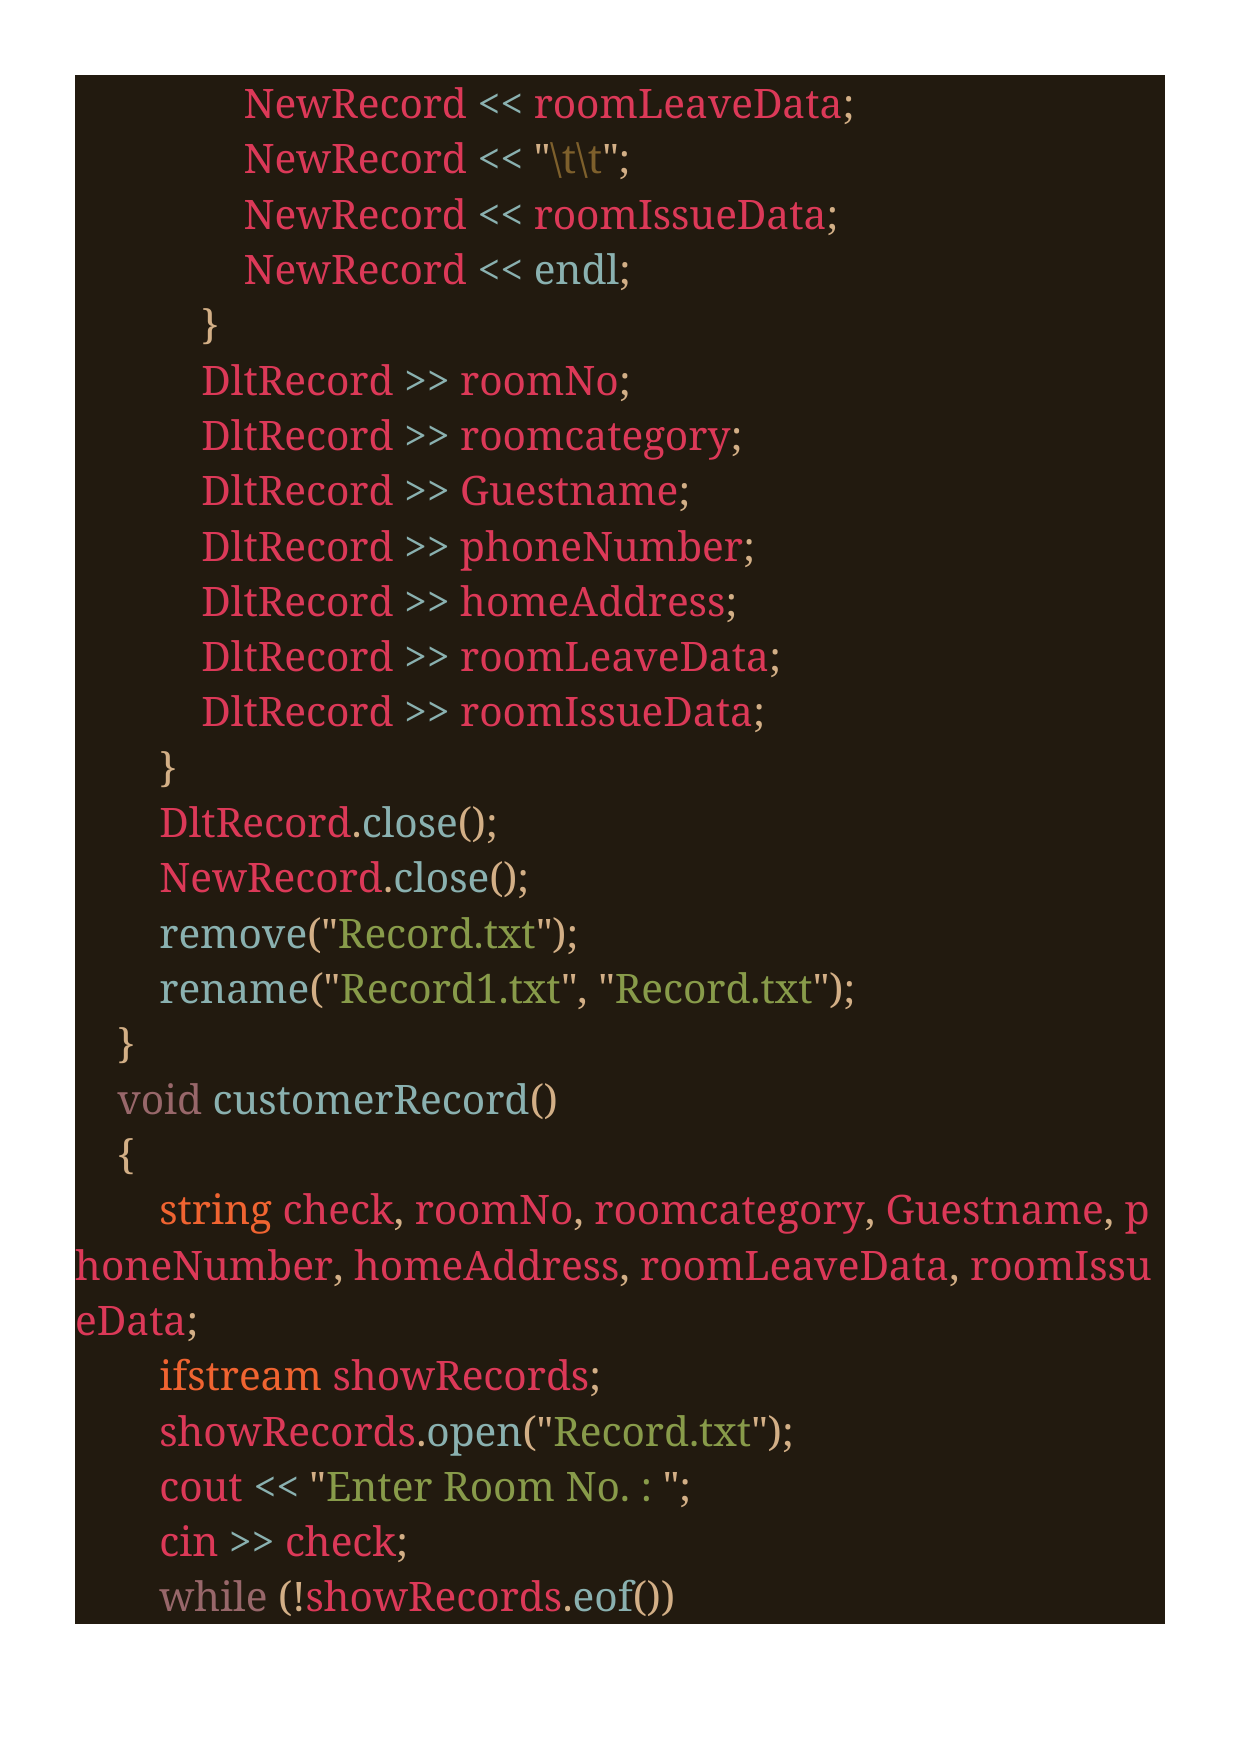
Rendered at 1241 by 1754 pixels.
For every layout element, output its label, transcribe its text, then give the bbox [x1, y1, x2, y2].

text remove("Record.txt"); [75, 905, 1165, 960]
text DltRecord.close(); [75, 794, 1165, 849]
text while (!showRecords.eof()) [75, 1568, 1165, 1624]
text showRecords.open("Record.txt"); [75, 1402, 1165, 1458]
text ifstream showRecords; [75, 1347, 1165, 1402]
text DltRecord >> Guestname; [75, 462, 1165, 517]
text NewRecord << "\t\t"; [75, 130, 1165, 186]
text cin >> check; [75, 1513, 1165, 1568]
text DltRecord >> roomcategory; [75, 407, 1165, 462]
text rename("Record1.txt", "Record.txt"); [75, 960, 1165, 1015]
text DltRecord >> roomNo; [75, 352, 1165, 407]
text cout << "Enter Room No. : "; [75, 1458, 1165, 1513]
text NewRecord.close(); [75, 849, 1165, 905]
text DltRecord >> roomLeaveData; [75, 628, 1165, 683]
text { [75, 1126, 1165, 1181]
text } [75, 739, 1165, 794]
text DltRecord >> phoneNumber; [75, 517, 1165, 573]
text DltRecord >> homeAddress; [75, 573, 1165, 628]
text DltRecord >> roomIssueData; [75, 683, 1165, 739]
text NewRecord << roomLeaveData; [75, 75, 1165, 130]
text string check, roomNo, roomcategory, Guestname, phoneNumber, homeAddress, roomLeaveData, roomIssueData; [75, 1181, 1165, 1347]
text NewRecord << endl; [75, 241, 1165, 296]
text NewRecord << roomIssueData; [75, 186, 1165, 241]
text void customerRecord() [75, 1071, 1165, 1126]
text } [75, 296, 1165, 352]
text } [75, 1015, 1165, 1071]
